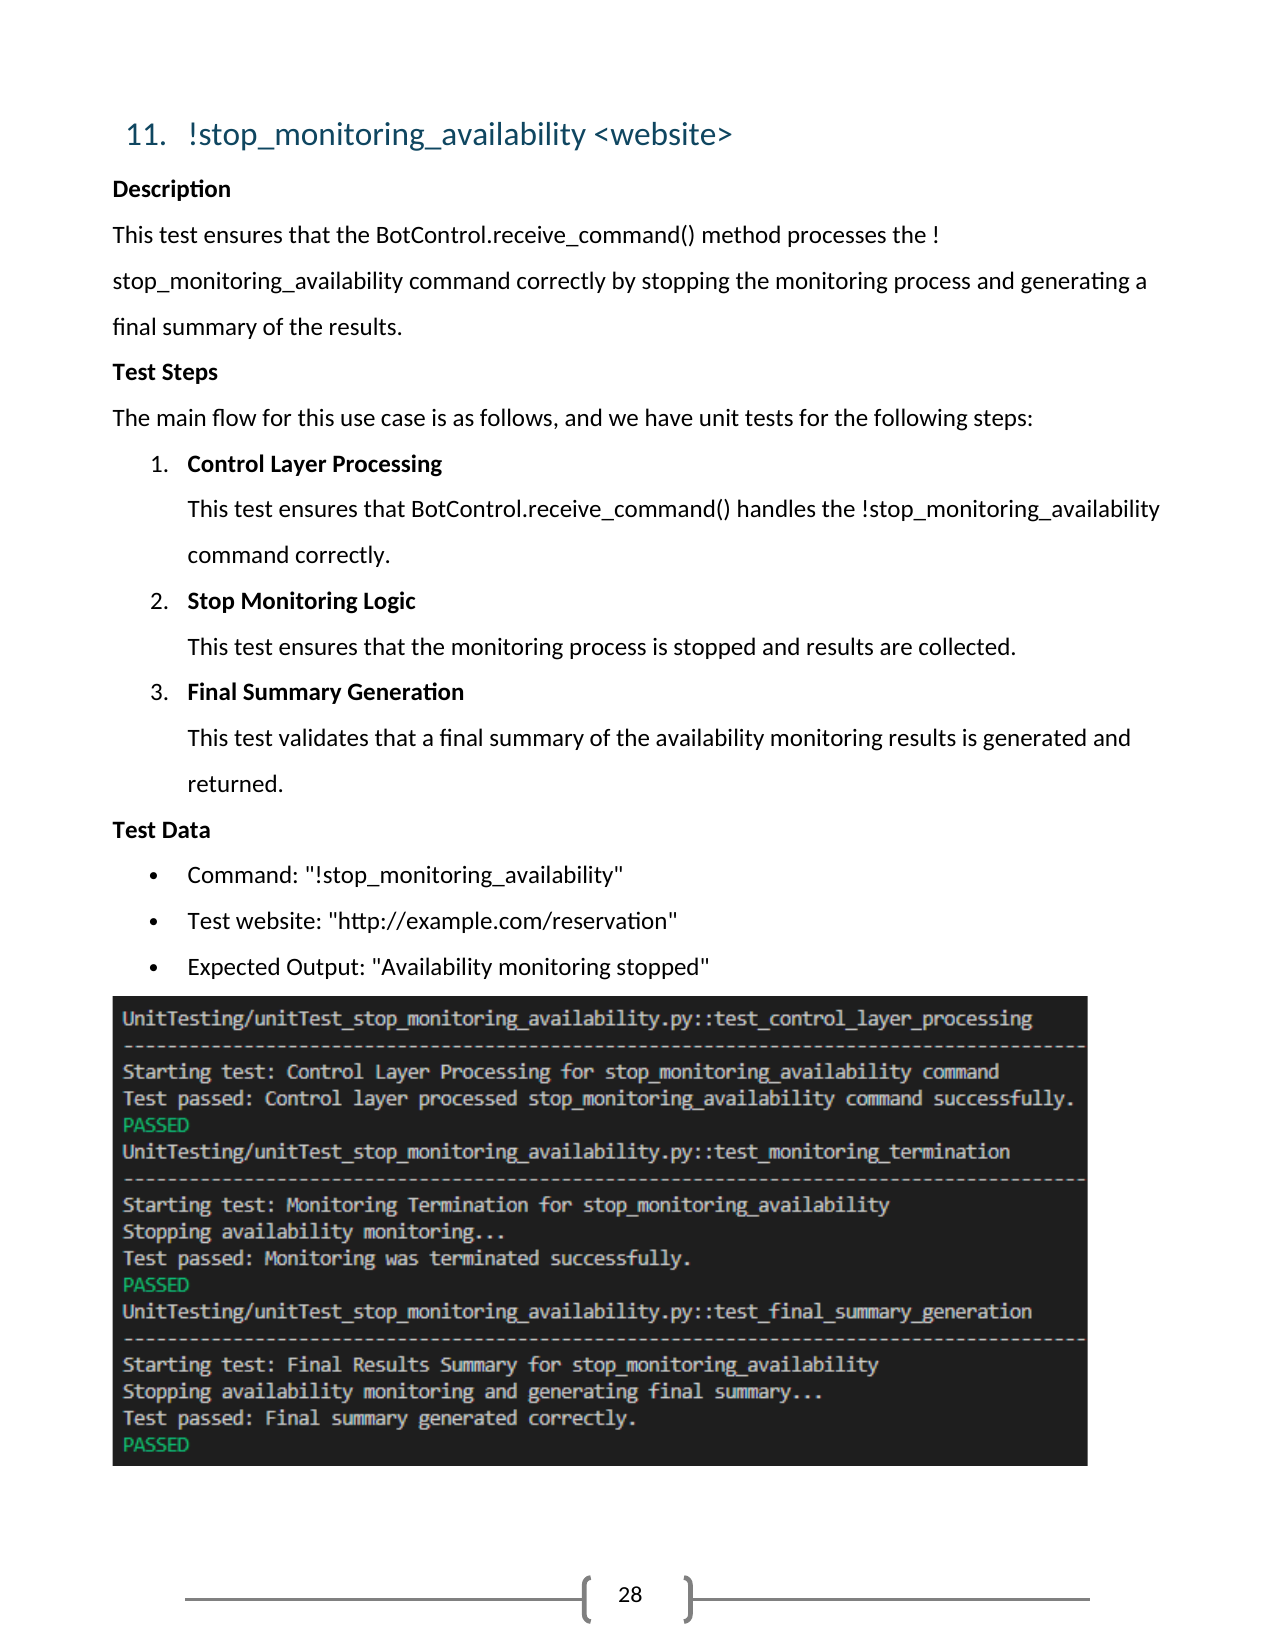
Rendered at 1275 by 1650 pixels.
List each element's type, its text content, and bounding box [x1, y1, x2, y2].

list Command: "!stop_monitoring_availability" [150, 859, 1162, 890]
list Expected Output: "Availability monitoring stopped" [150, 951, 1162, 981]
list Stop Monitoring Logic This test ensures that the monitoring process is stopped and results are collected. [150, 585, 1162, 661]
subtitle !stop_monitoring_availability <website> [125, 112, 1162, 153]
list Test website: "http://example.com/reservation" [150, 905, 1162, 936]
list Final Summary Generation This test validates that a final summary of the availability monitoring results is generated and returned. [150, 677, 1162, 798]
picture [112, 996, 1088, 1466]
text Test Steps The main flow for this use case is as follows, and we have unit tests for the following steps: [112, 356, 1162, 433]
list Control Layer Processing This test ensures that BotControl.receive_command() handles the !stop_monitoring_availability command correctly. [150, 448, 1162, 570]
text Test Data [112, 814, 1162, 844]
text Description This test ensures that the BotControl.receive_command() method processes the !stop_monitoring_availability command correctly by stopping the monitoring process and generating a final summary of the results. [112, 173, 1162, 341]
